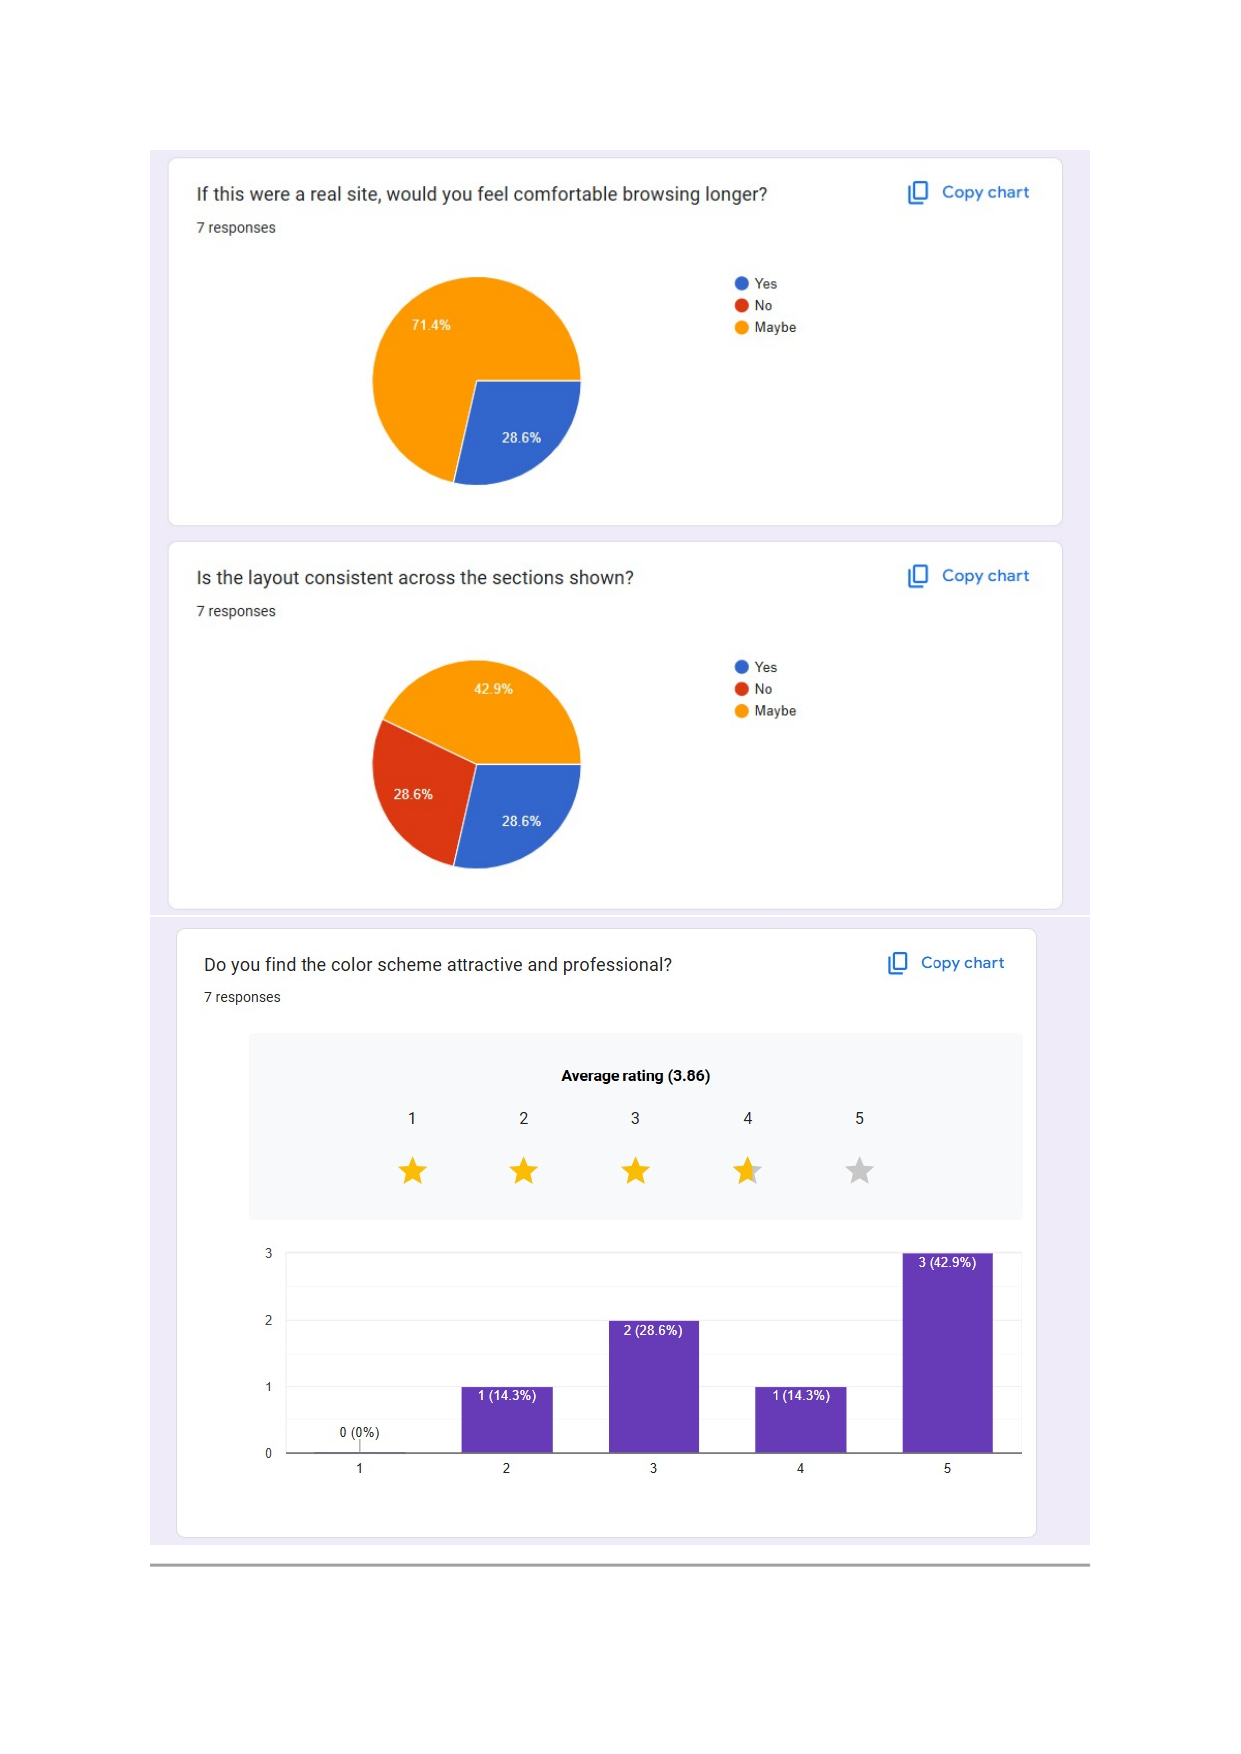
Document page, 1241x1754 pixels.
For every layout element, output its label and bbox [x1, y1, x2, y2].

picture [150, 150, 1090, 915]
picture [150, 917, 1090, 1545]
